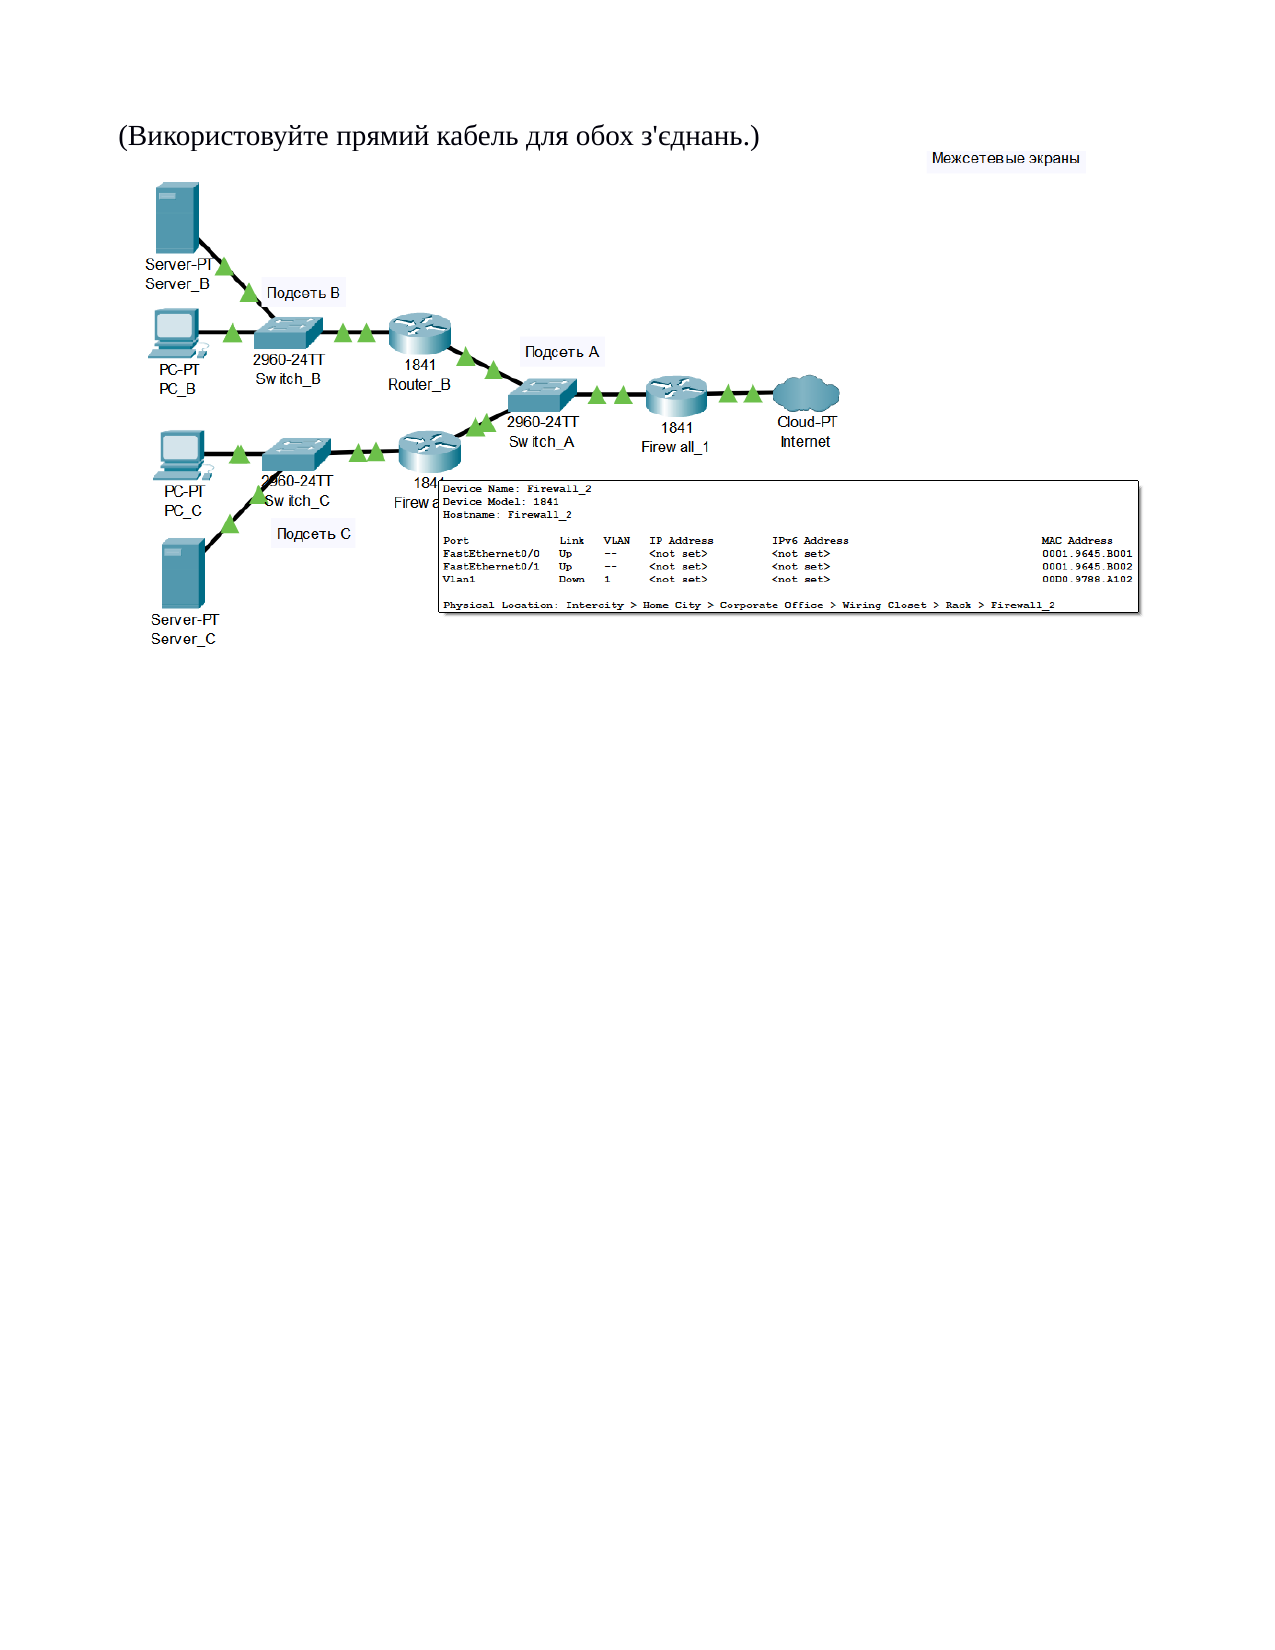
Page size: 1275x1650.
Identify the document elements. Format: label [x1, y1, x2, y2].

text [118, 118, 1157, 151]
picture [118, 151, 1157, 653]
